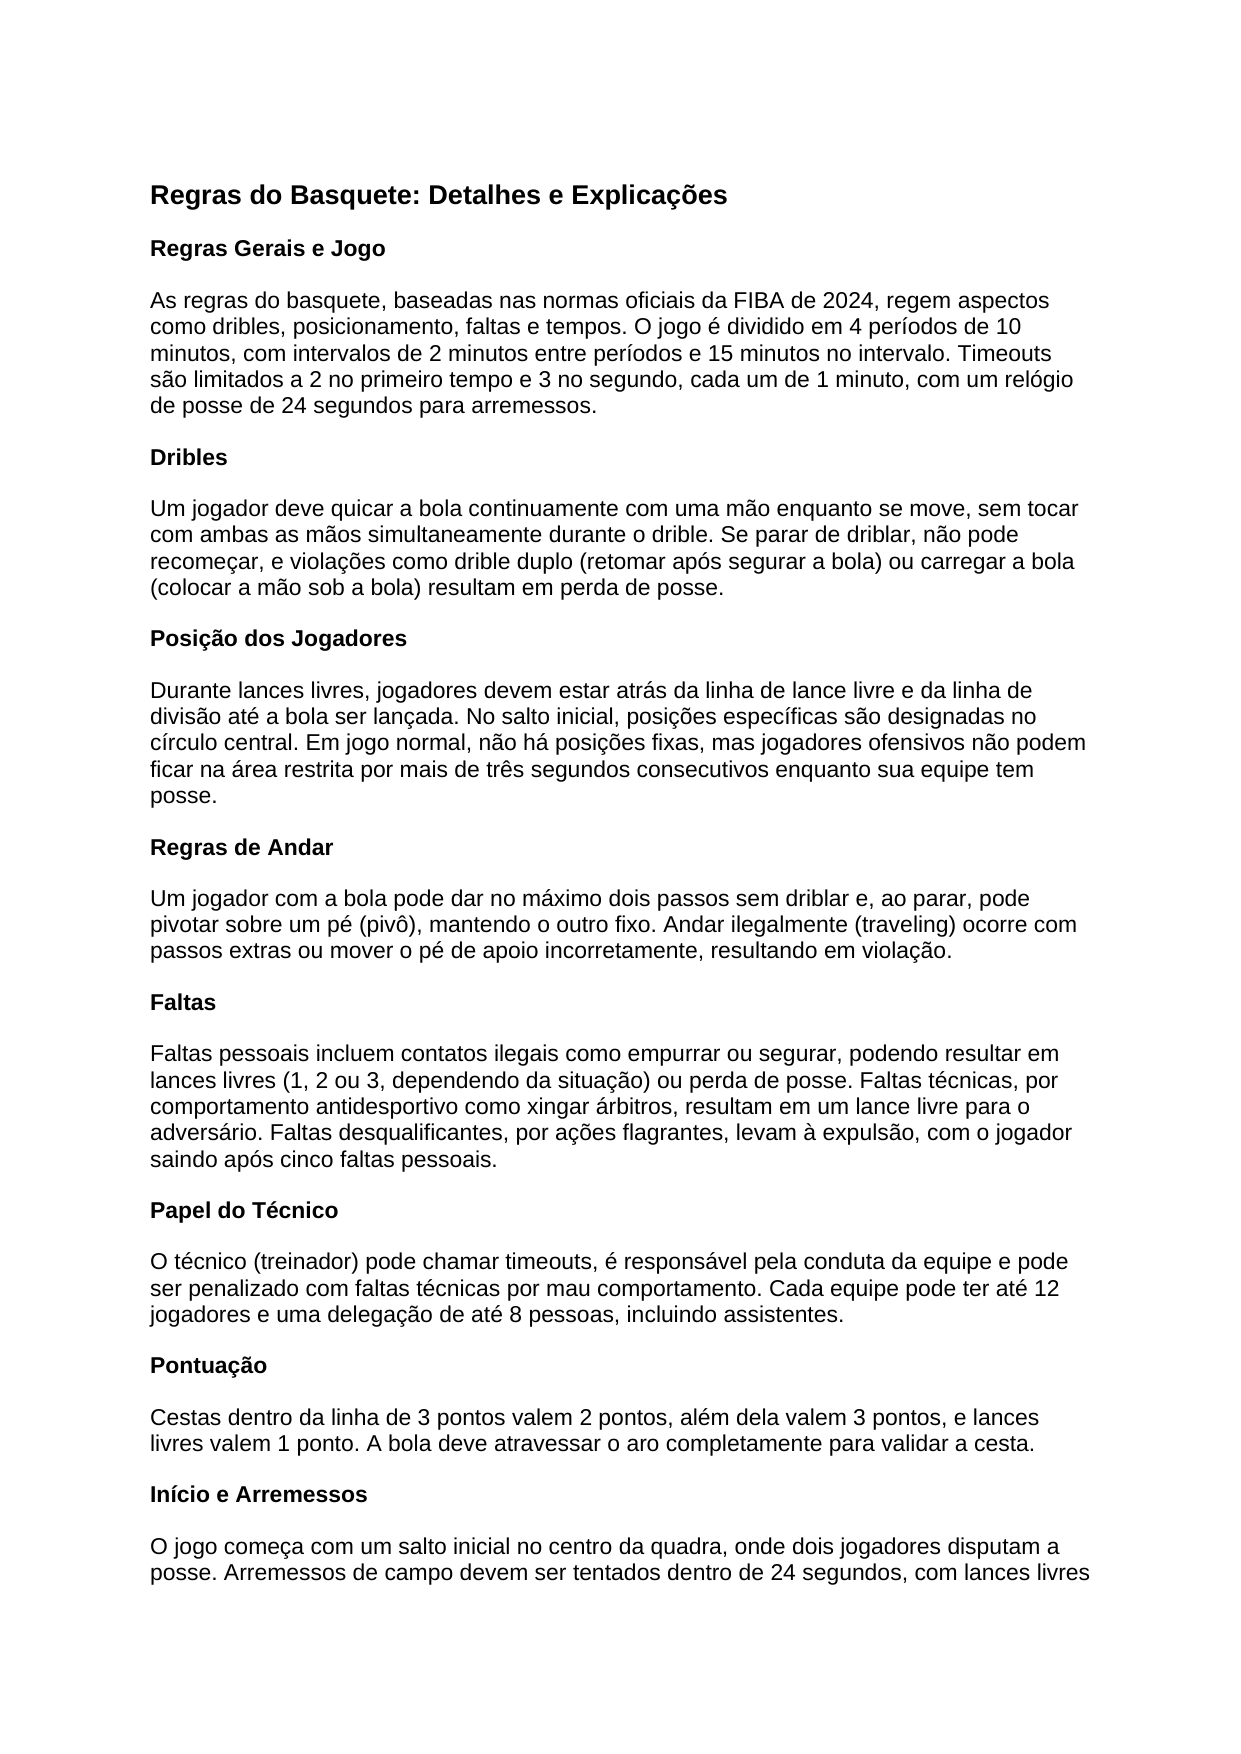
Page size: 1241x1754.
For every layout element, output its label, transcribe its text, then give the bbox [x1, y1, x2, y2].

subtitle Regras de Andar [150, 833, 1090, 860]
subtitle Posição dos Jogadores [150, 625, 1090, 652]
text As regras do basquete, baseadas nas normas oficiais da FIBA de 2024, regem aspectos como dribles, posicionamento, faltas e tempos. O jogo é dividido em 4 períodos de 10 minutos, com intervalos de 2 minutos entre períodos e 15 minutos no intervalo. Timeouts são limitados a 2 no primeiro tempo e 3 no segundo, cada um de 1 minuto, com um relógio de posse de 24 segundos para arremessos. [150, 287, 1090, 418]
text Faltas pessoais incluem contatos ilegais como empurrar ou segurar, podendo resultar em lances livres (1, 2 ou 3, dependendo da situação) ou perda de posse. Faltas técnicas, por comportamento antidesportivo como xingar árbitros, resultam em um lance livre para o adversário. Faltas desqualificantes, por ações flagrantes, levam à expulsão, com o jogador saindo após cinco faltas pessoais. [150, 1040, 1090, 1172]
subtitle Regras Gerais e Jogo [150, 235, 1090, 262]
text Um jogador com a bola pode dar no máximo dois passos sem driblar e, ao parar, pode pivotar sobre um pé (pivô), mantendo o outro fixo. Andar ilegalmente (traveling) ocorre com passos extras ou mover o pé de apoio incorretamente, resultando em violação. [150, 885, 1090, 964]
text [150, 1533, 1090, 1586]
subtitle Papel do Técnico [150, 1197, 1090, 1223]
subtitle Início e Arremessos [150, 1481, 1090, 1508]
subtitle Faltas [150, 989, 1090, 1015]
subtitle Regras do Basquete: Detalhes e Explicações [150, 179, 1090, 210]
text O técnico (treinador) pode chamar timeouts, é responsável pela conduta da equipe e pode ser penalizado com faltas técnicas por mau comportamento. Cada equipe pode ter até 12 jogadores e uma delegação de até 8 pessoas, incluindo assistentes. [150, 1248, 1090, 1327]
text Durante lances livres, jogadores devem estar atrás da linha de lance livre e da linha de divisão até a bola ser lançada. No salto inicial, posições específicas são designadas no círculo central. Em jogo normal, não há posições fixas, mas jogadores ofensivos não podem ficar na área restrita por mais de três segundos consecutivos enquanto sua equipe tem posse. [150, 677, 1090, 808]
text Um jogador deve quicar a bola continuamente com uma mão enquanto se move, sem tocar com ambas as mãos simultaneamente durante o drible. Se parar de driblar, não pode recomeçar, e violações como drible duplo (retomar após segurar a bola) ou carregar a bola (colocar a mão sob a bola) resultam em perda de posse. [150, 495, 1090, 600]
subtitle Dribles [150, 443, 1090, 470]
subtitle Pontuação [150, 1352, 1090, 1379]
text Cestas dentro da linha de 3 pontos valem 2 pontos, além dela valem 3 pontos, e lances livres valem 1 ponto. A bola deve atravessar o aro completamente para validar a cesta. [150, 1404, 1090, 1456]
